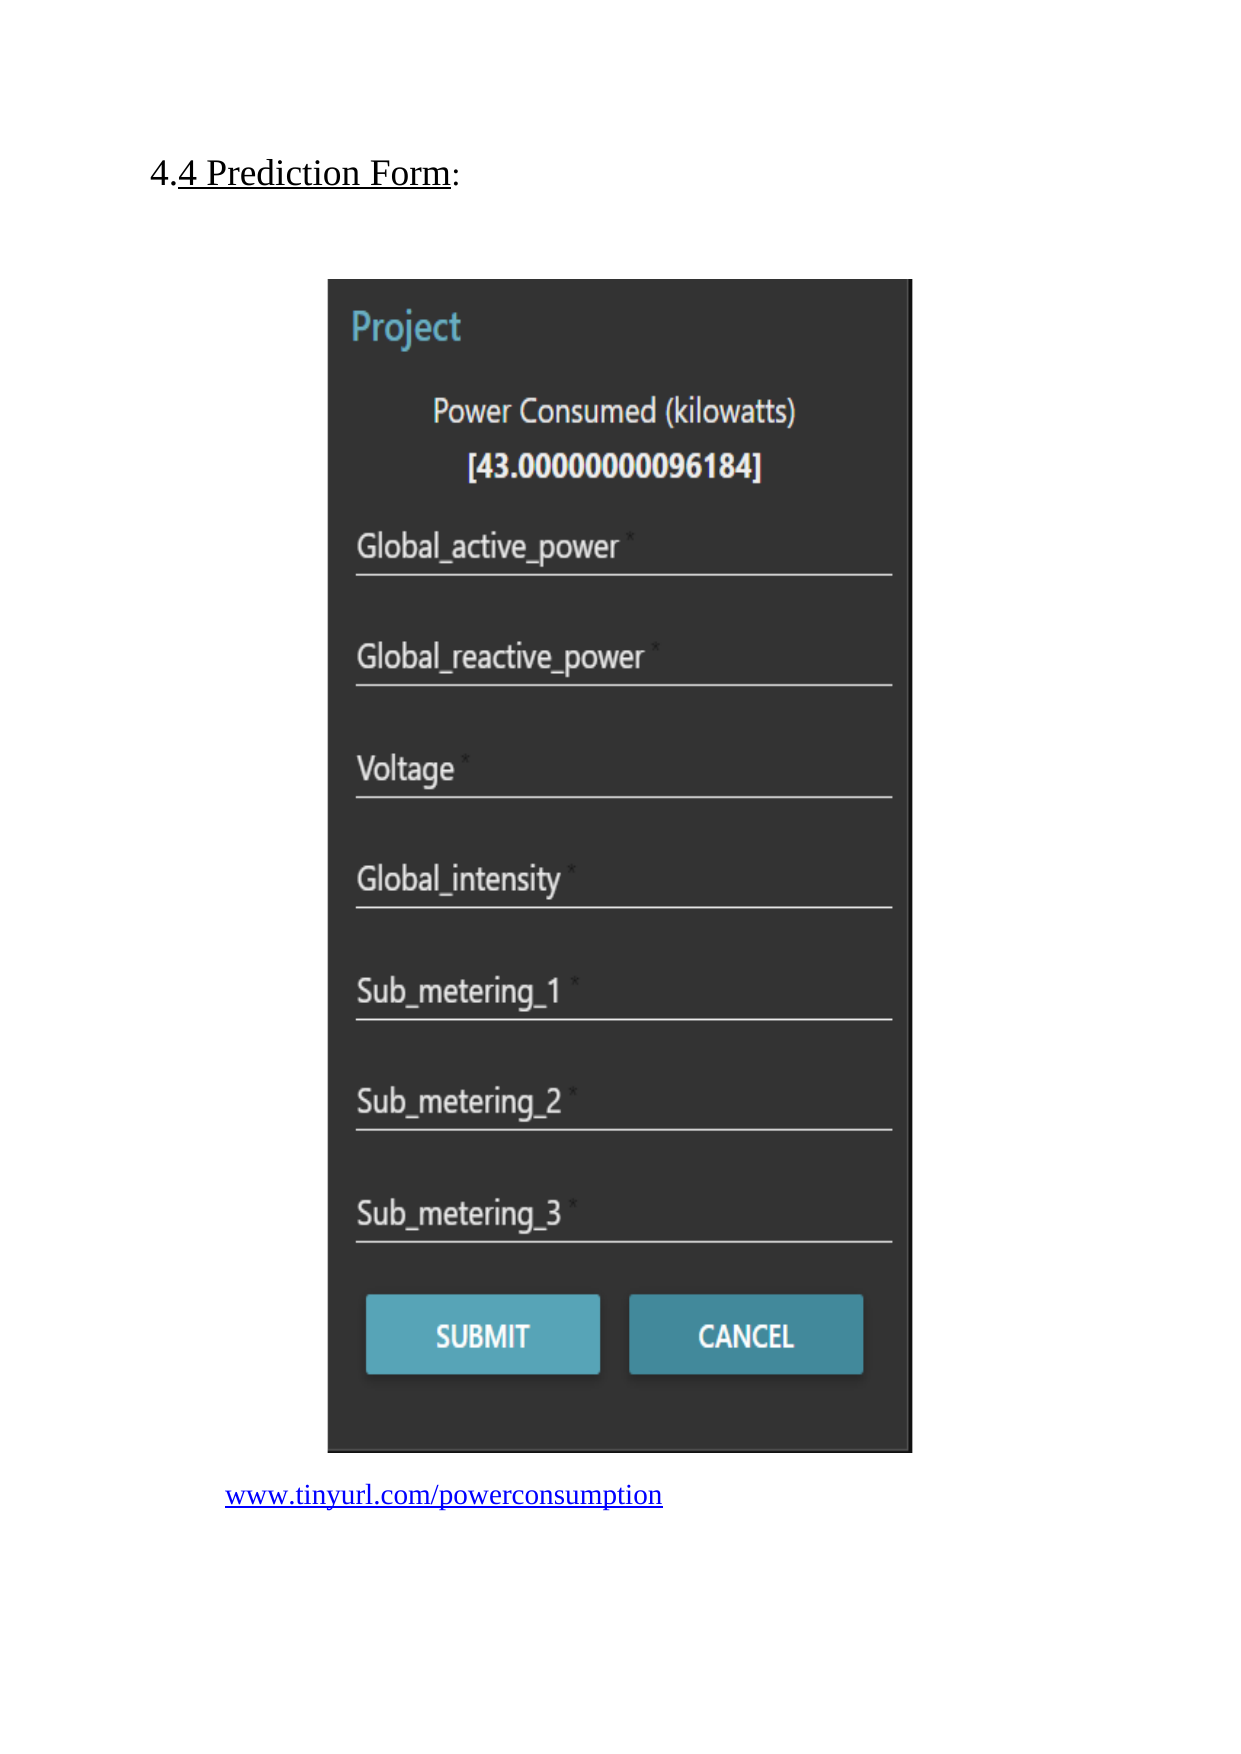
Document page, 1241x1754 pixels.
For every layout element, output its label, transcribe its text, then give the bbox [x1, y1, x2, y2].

text 4.4 Prediction Form: [150, 150, 1090, 193]
picture [327, 279, 913, 1453]
text www.tinyurl.com/powerconsumption [150, 1477, 1090, 1511]
